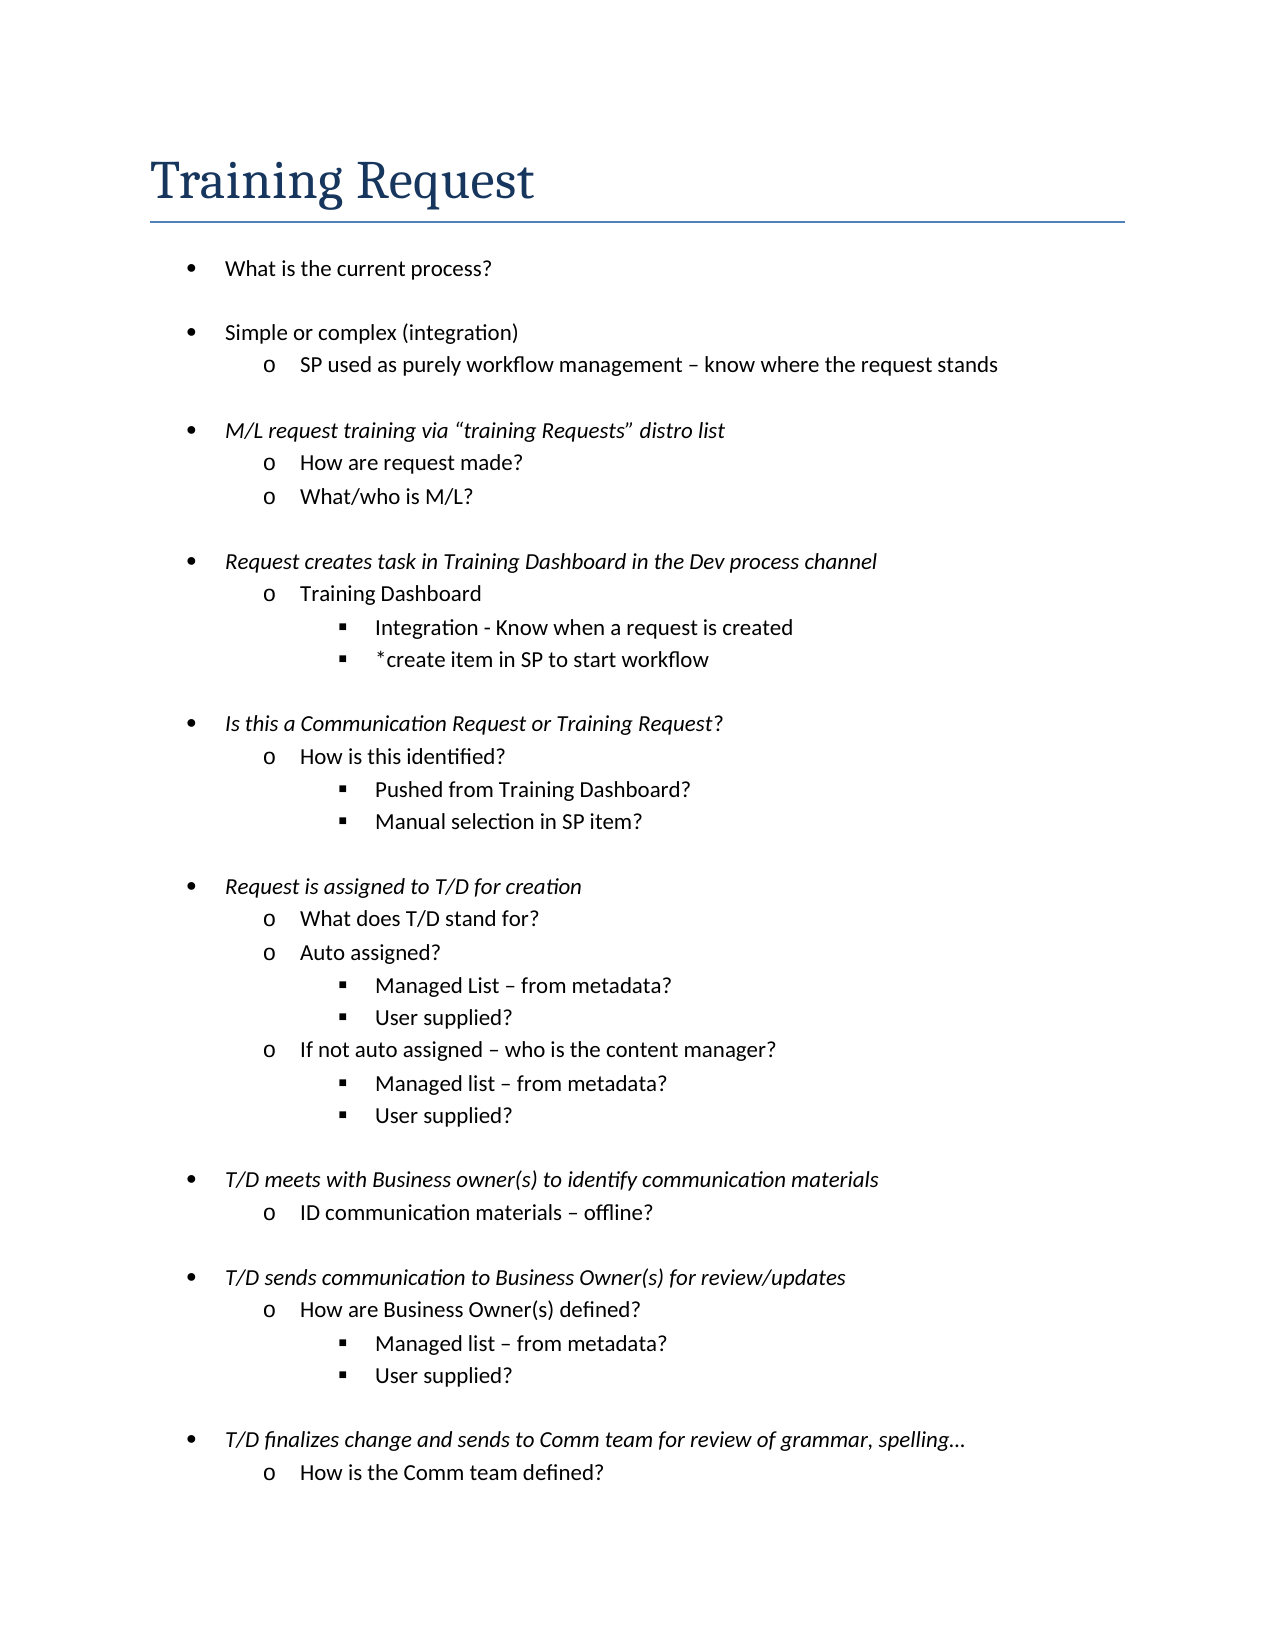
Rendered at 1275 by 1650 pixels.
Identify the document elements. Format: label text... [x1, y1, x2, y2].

list How is this identified? [262, 742, 1125, 771]
list Integration - Know when a request is created [337, 613, 1125, 641]
list What is the current process? [187, 254, 1125, 314]
list Training Dashboard [262, 579, 1125, 609]
list If not auto assigned – who is the content manager? [262, 1036, 1125, 1065]
list T/D meets with Business owner(s) to identify communication materials [187, 1166, 1125, 1194]
list How are Business Owner(s) defined? [262, 1296, 1125, 1325]
list Simple or complex (integration) [187, 318, 1125, 346]
list T/D sends communication to Business Owner(s) for review/updates [187, 1263, 1125, 1291]
list What/who is M/L? [262, 482, 1125, 543]
list *create item in SP to start workflow [337, 645, 1125, 705]
list T/D finalizes change and sends to Comm team for review of grammar, spelling… [187, 1426, 1125, 1454]
list User supplied? [337, 1361, 1125, 1421]
list SP used as purely workflow management – know where the request stands [262, 351, 1125, 412]
list M/L request training via “training Requests” distro list [187, 416, 1125, 444]
title Training Request [150, 150, 1125, 221]
list Managed List – from metadata? [337, 971, 1125, 999]
list Managed list – from metadata? [337, 1069, 1125, 1097]
list Is this a Communication Request or Training Request? [187, 709, 1125, 738]
list Request creates task in Training Dashboard in the Dev process channel [187, 547, 1125, 575]
list User supplied? [337, 1003, 1125, 1031]
list How are request made? [262, 448, 1125, 477]
list What does T/D stand for? [262, 904, 1125, 933]
list Request is assigned to T/D for creation [187, 872, 1125, 900]
list How is the Comm team defined? [262, 1458, 1125, 1487]
list User supplied? [337, 1101, 1125, 1129]
list ID communication materials – offline? [262, 1198, 1125, 1259]
list Auto assigned? [262, 938, 1125, 967]
list Manual selection in SP item? [337, 807, 1125, 868]
list Pushed from Training Dashboard? [337, 775, 1125, 803]
list Managed list – from metadata? [337, 1329, 1125, 1357]
